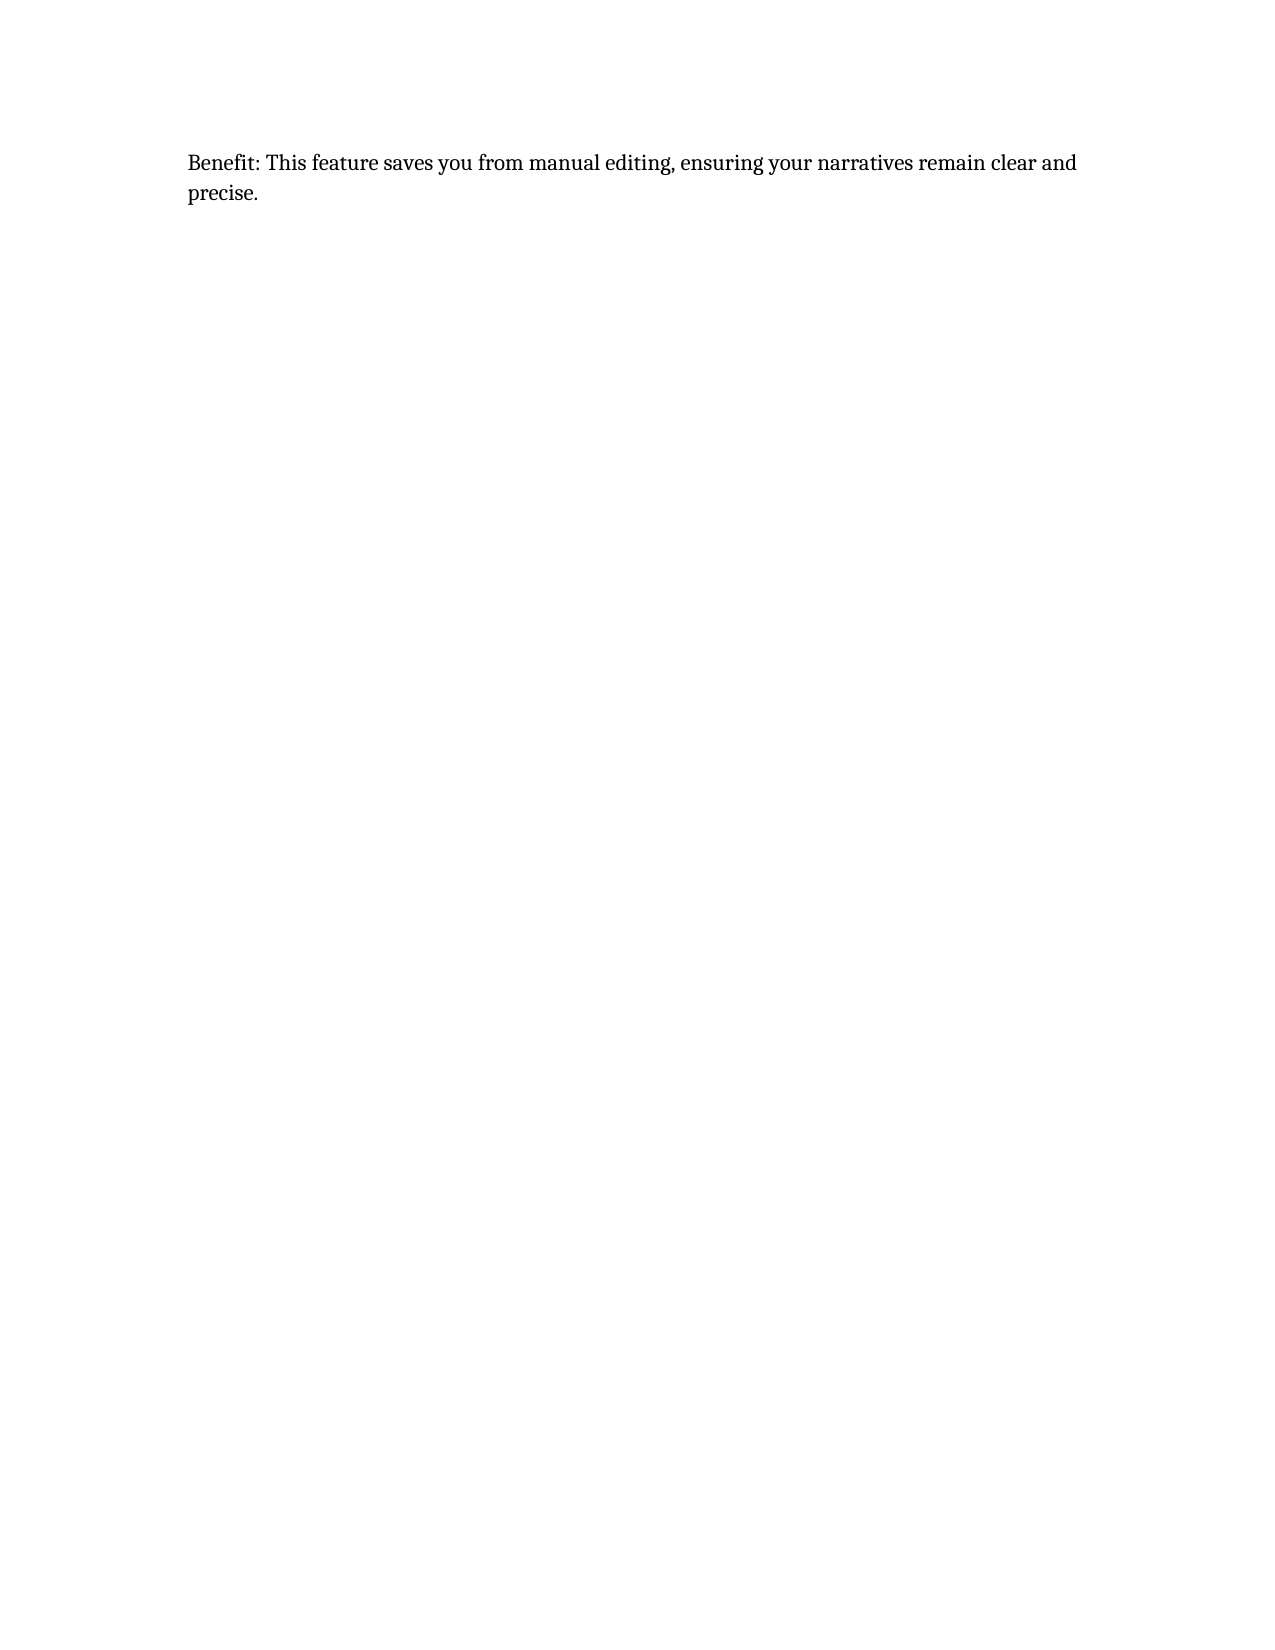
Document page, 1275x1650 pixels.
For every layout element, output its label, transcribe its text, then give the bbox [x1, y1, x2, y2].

text Benefit: This feature saves you from manual editing, ensuring your narratives remain clear and precise. [187, 150, 1087, 207]
